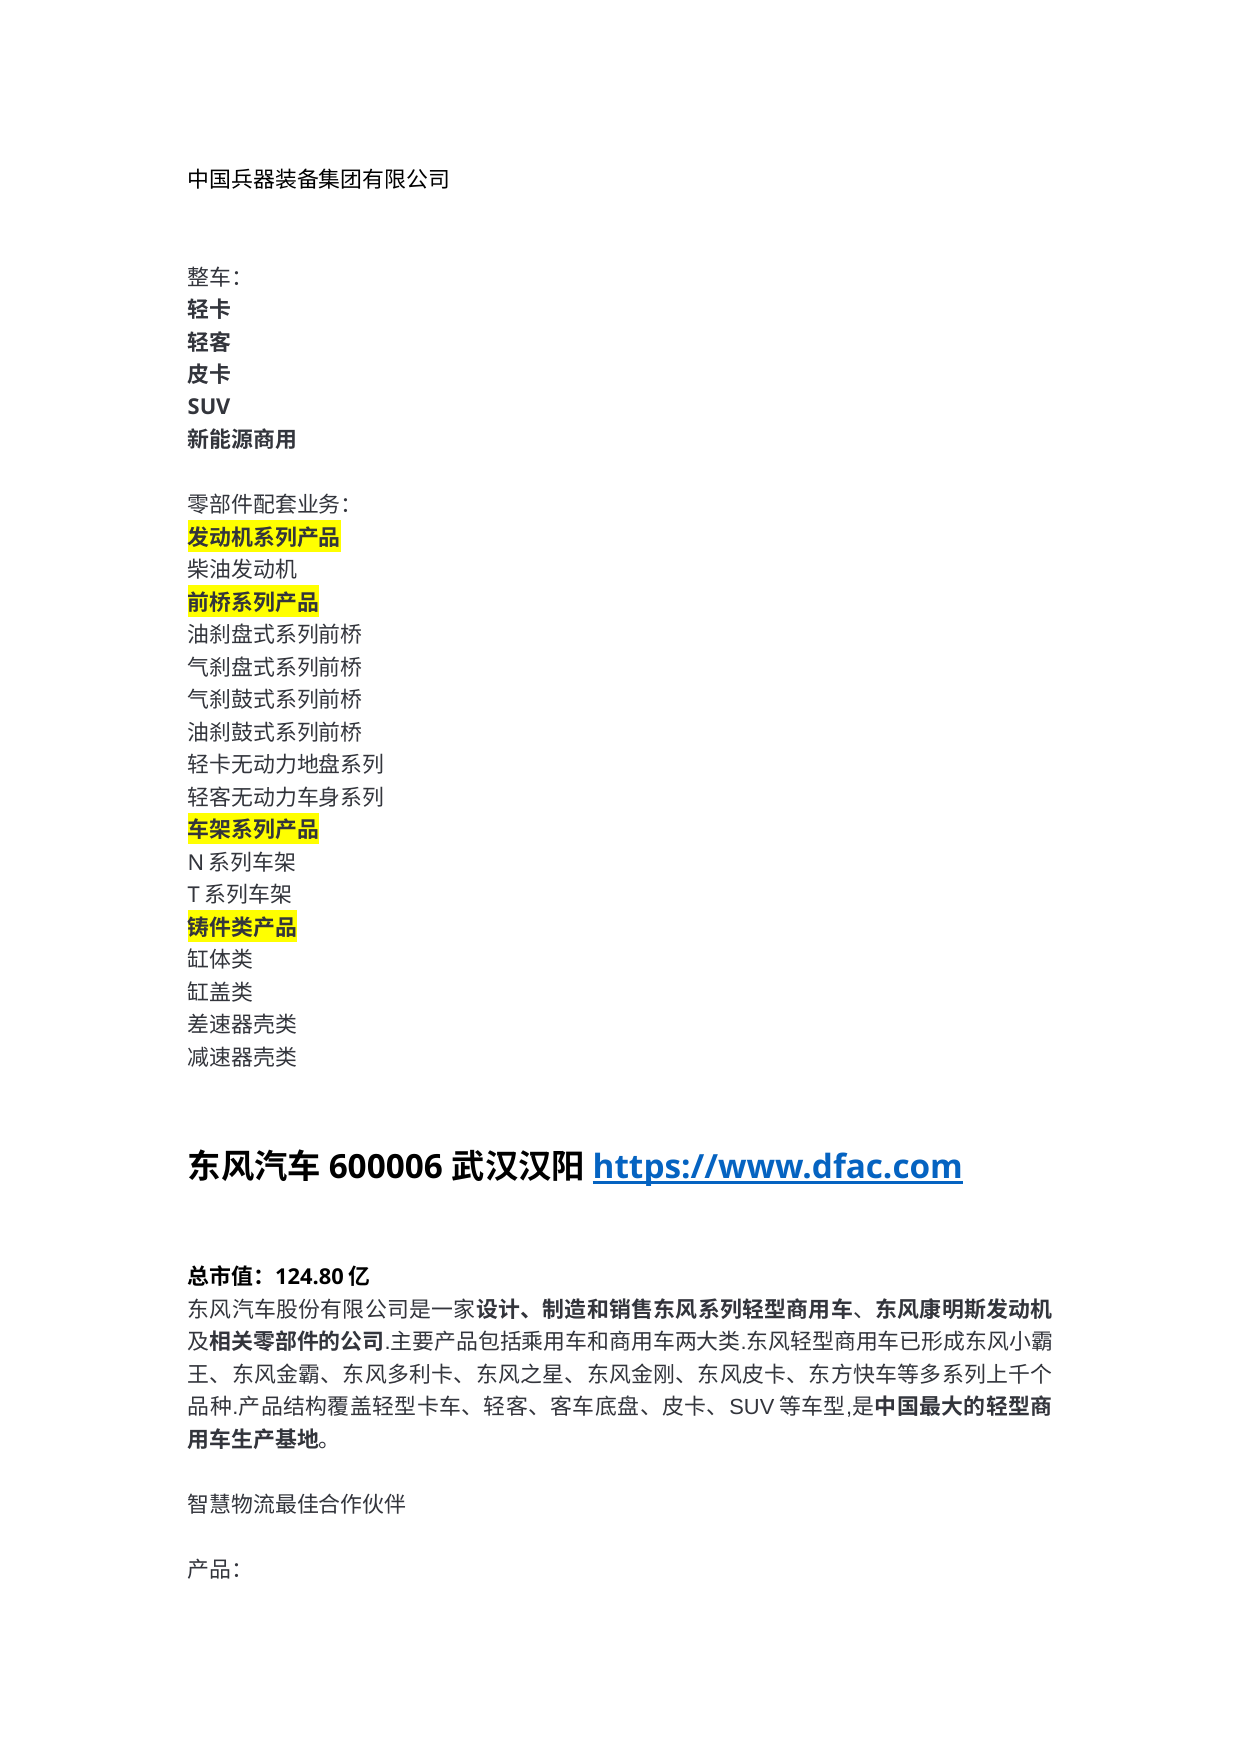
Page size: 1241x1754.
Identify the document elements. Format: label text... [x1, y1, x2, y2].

text 缸体类 [187, 942, 1053, 974]
text N系列车架 [187, 844, 1053, 877]
text 新能源商用 [187, 422, 1053, 454]
text 柴油发动机 [187, 552, 1053, 584]
text 智慧物流最佳合作伙伴 [187, 1486, 1053, 1519]
text 发动机系列产品 [187, 519, 1053, 552]
text 减速器壳类 [187, 1039, 1053, 1072]
text 铸件类产品 [187, 909, 1053, 942]
text 轻卡 [187, 292, 1053, 324]
text 轻客无动力车身系列 [187, 779, 1053, 812]
text 整车： [187, 259, 1053, 292]
text 油刹鼓式系列前桥 [187, 714, 1053, 747]
text 皮卡 [187, 357, 1053, 389]
subtitle 东风汽车 600006 武汉汉阳 https://www.dfac.com [187, 1132, 1053, 1197]
text 零部件配套业务： [187, 487, 1053, 519]
text 总市值：124.80亿 [187, 1259, 1053, 1291]
text 差速器壳类 [187, 1007, 1053, 1039]
text 轻卡无动力地盘系列 [187, 747, 1053, 779]
text 中国兵器装备集团有限公司 [187, 162, 1053, 194]
text 缸盖类 [187, 974, 1053, 1007]
text 产品： [187, 1551, 1053, 1584]
text 车架系列产品 [187, 812, 1053, 844]
text T系列车架 [187, 877, 1053, 909]
text 气刹盘式系列前桥 [187, 649, 1053, 682]
text 轻客 [187, 324, 1053, 357]
text SUV [187, 389, 1053, 422]
text 前桥系列产品 [187, 584, 1053, 617]
text 气刹鼓式系列前桥 [187, 682, 1053, 714]
text 油刹盘式系列前桥 [187, 617, 1053, 649]
